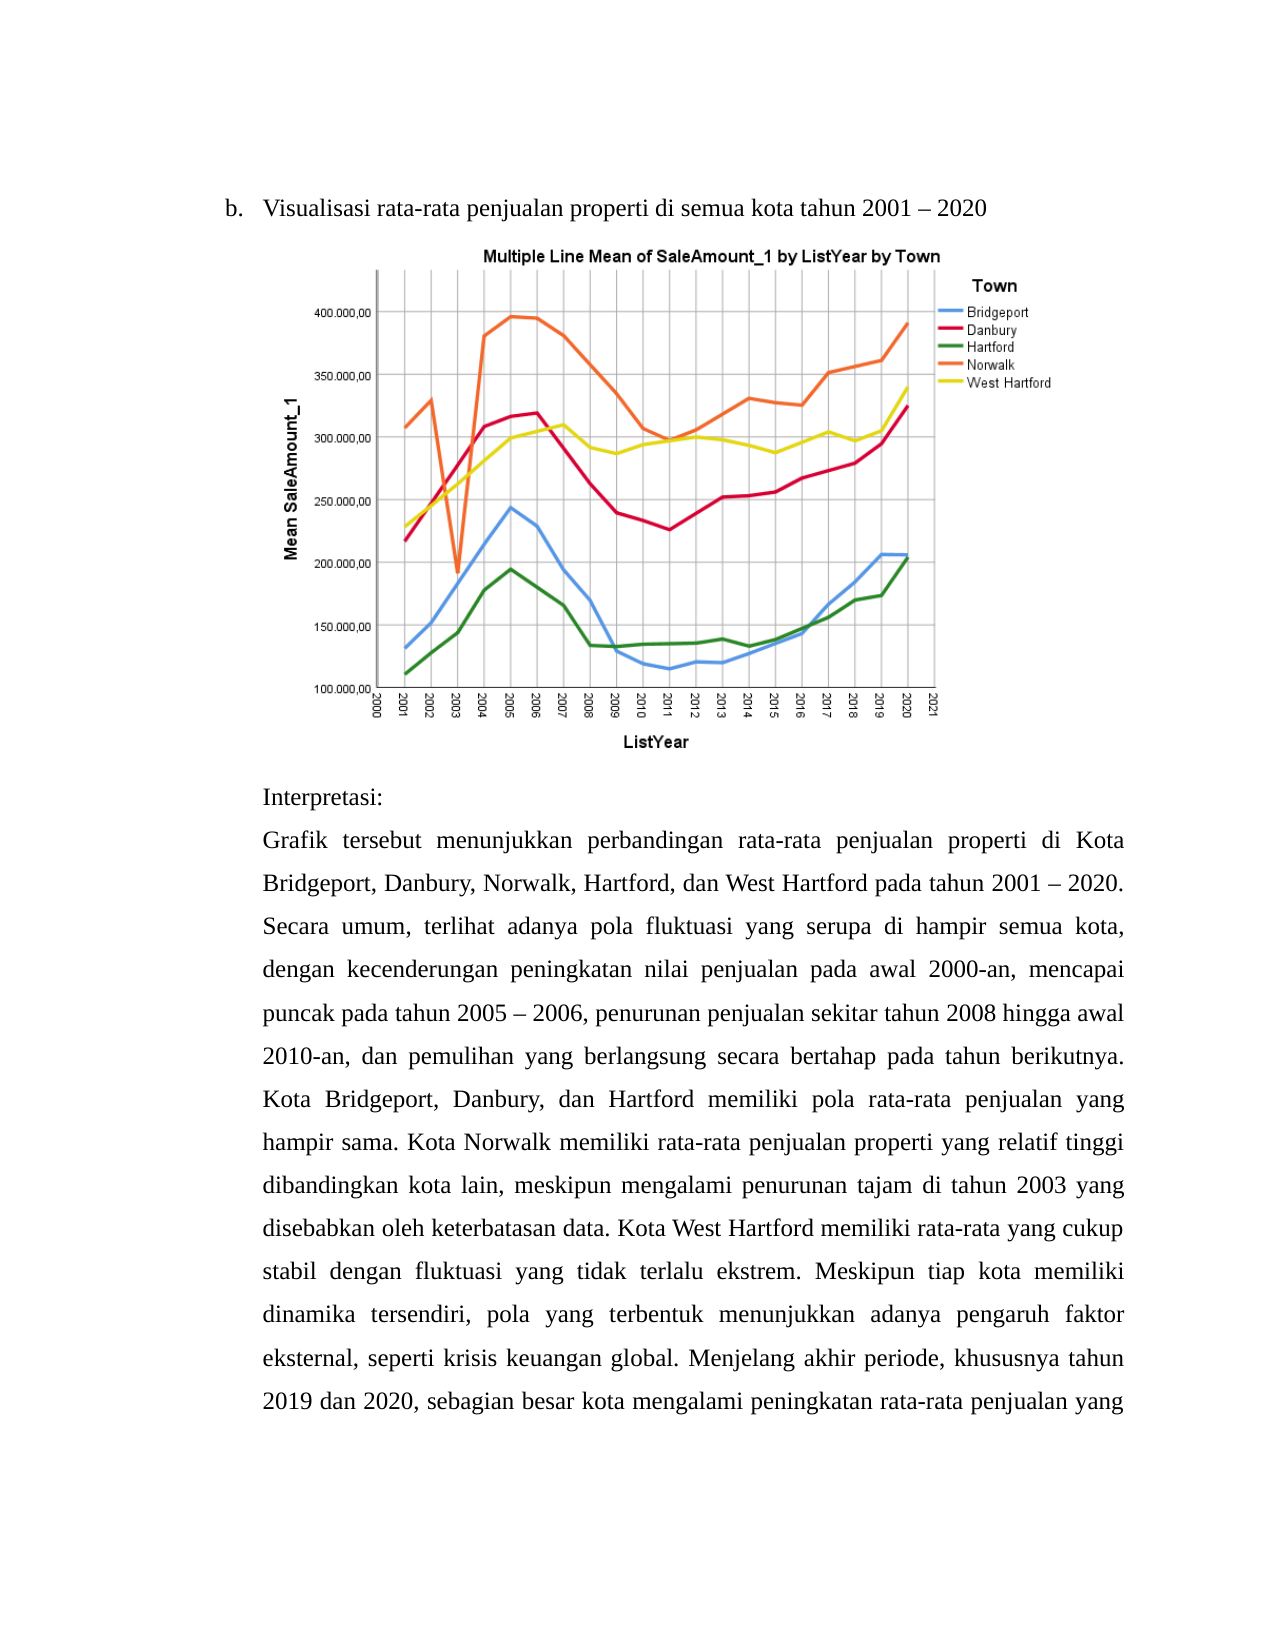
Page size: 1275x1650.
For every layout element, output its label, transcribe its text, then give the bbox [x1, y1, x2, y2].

list Visualisasi rata-rata penjualan properti di semua kota tahun 2001 – 2020 [225, 193, 1125, 222]
list Interpretasi: [262, 782, 1125, 811]
picture [262, 236, 1162, 767]
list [262, 825, 1125, 1414]
